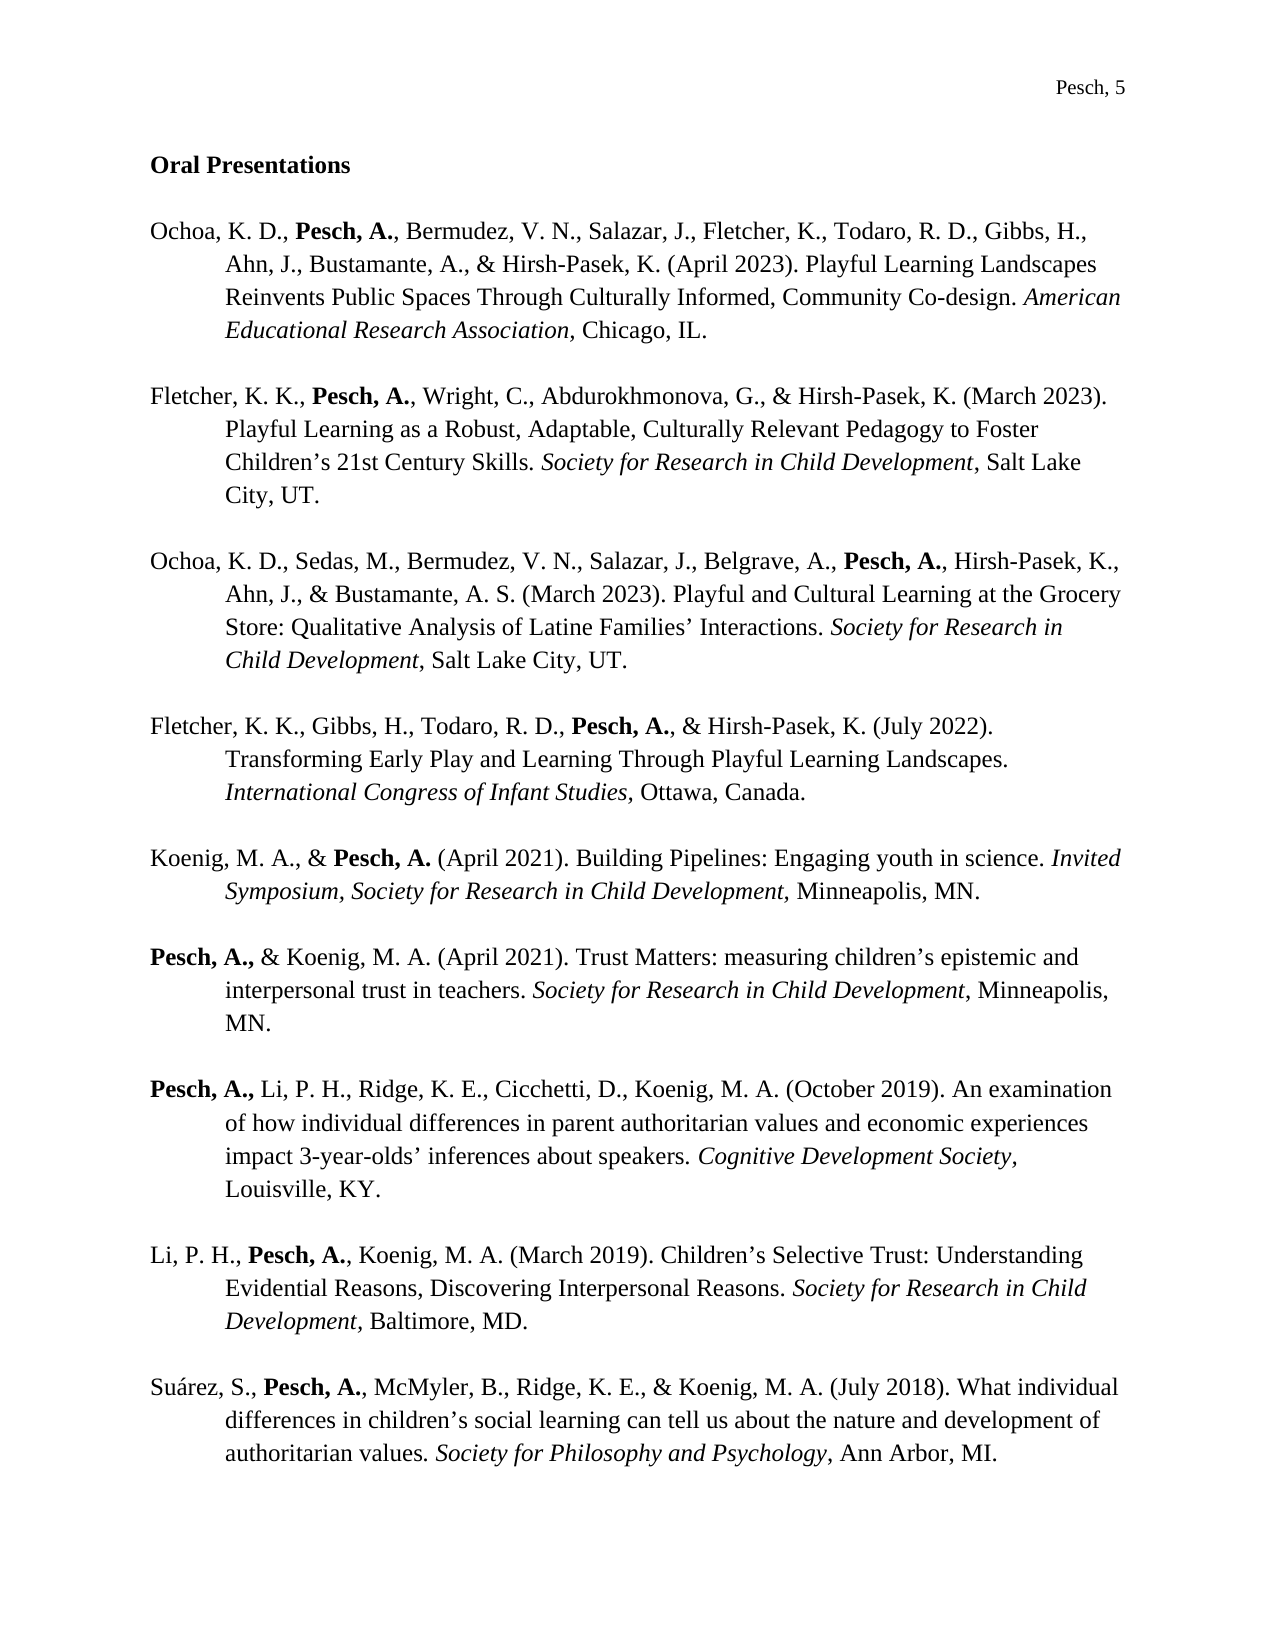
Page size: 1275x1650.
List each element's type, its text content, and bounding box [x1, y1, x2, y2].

text Ochoa, K. D., Sedas, M., Bermudez, V. N., Salazar, J., Belgrave, A., Pesch, A., Hirsh-Pasek, K., Ahn, J., & Bustamante, A. S. (March 2023). Playful and Cultural Learning at the Grocery Store: Qualitative Analysis of Latine Families’ Interactions. Society for Research in Child Development, Salt Lake City, UT. [150, 546, 1125, 674]
text Pesch, A., & Koenig, M. A. (April 2021). Trust Matters: measuring children’s epistemic and interpersonal trust in teachers. Society for Research in Child Development, Minneapolis, MN. [150, 942, 1125, 1037]
text Fletcher, K. K., Gibbs, H., Todaro, R. D., Pesch, A., & Hirsh-Pasek, K. (July 2022). Transforming Early Play and Learning Through Playful Learning Landscapes. International Congress of Infant Studies, Ottawa, Canada. [150, 711, 1125, 806]
text Fletcher, K. K., Pesch, A., Wright, C., Abdurokhmonova, G., & Hirsh-Pasek, K. (March 2023). Playful Learning as a Robust, Adaptable, Culturally Relevant Pedagogy to Foster Children’s 21st Century Skills. Society for Research in Child Development, Salt Lake City, UT. [150, 381, 1125, 509]
text Pesch, A., Li, P. H., Ridge, K. E., Cicchetti, D., Koenig, M. A. (October 2019). An examination of how individual differences in parent authoritarian values and economic experiences impact 3-year-olds’ inferences about speakers. Cognitive Development Society, Louisville, KY. [150, 1074, 1125, 1202]
text Koenig, M. A., & Pesch, A. (April 2021). Building Pipelines: Engaging youth in science. Invited Symposium, Society for Research in Child Development, Minneapolis, MN. [150, 843, 1125, 905]
text Ochoa, K. D., Pesch, A., Bermudez, V. N., Salazar, J., Fletcher, K., Todaro, R. D., Gibbs, H., Ahn, J., Bustamante, A., & Hirsh-Pasek, K. (April 2023). Playful Learning Landscapes Reinvents Public Spaces Through Culturally Informed, Community Co-design. American Educational Research Association, Chicago, IL. [150, 216, 1125, 344]
text Li, P. H., Pesch, A., Koenig, M. A. (March 2019). Children’s Selective Trust: Understanding Evidential Reasons, Discovering Interpersonal Reasons. Society for Research in Child Development, Baltimore, MD. [150, 1240, 1125, 1334]
text Oral Presentations [150, 150, 1125, 179]
text Suárez, S., Pesch, A., McMyler, B., Ridge, K. E., & Koenig, M. A. (July 2018). What individual differences in children’s social learning can tell us about the nature and development of authoritarian values. Society for Philosophy and Psychology, Ann Arbor, MI. [150, 1372, 1125, 1467]
